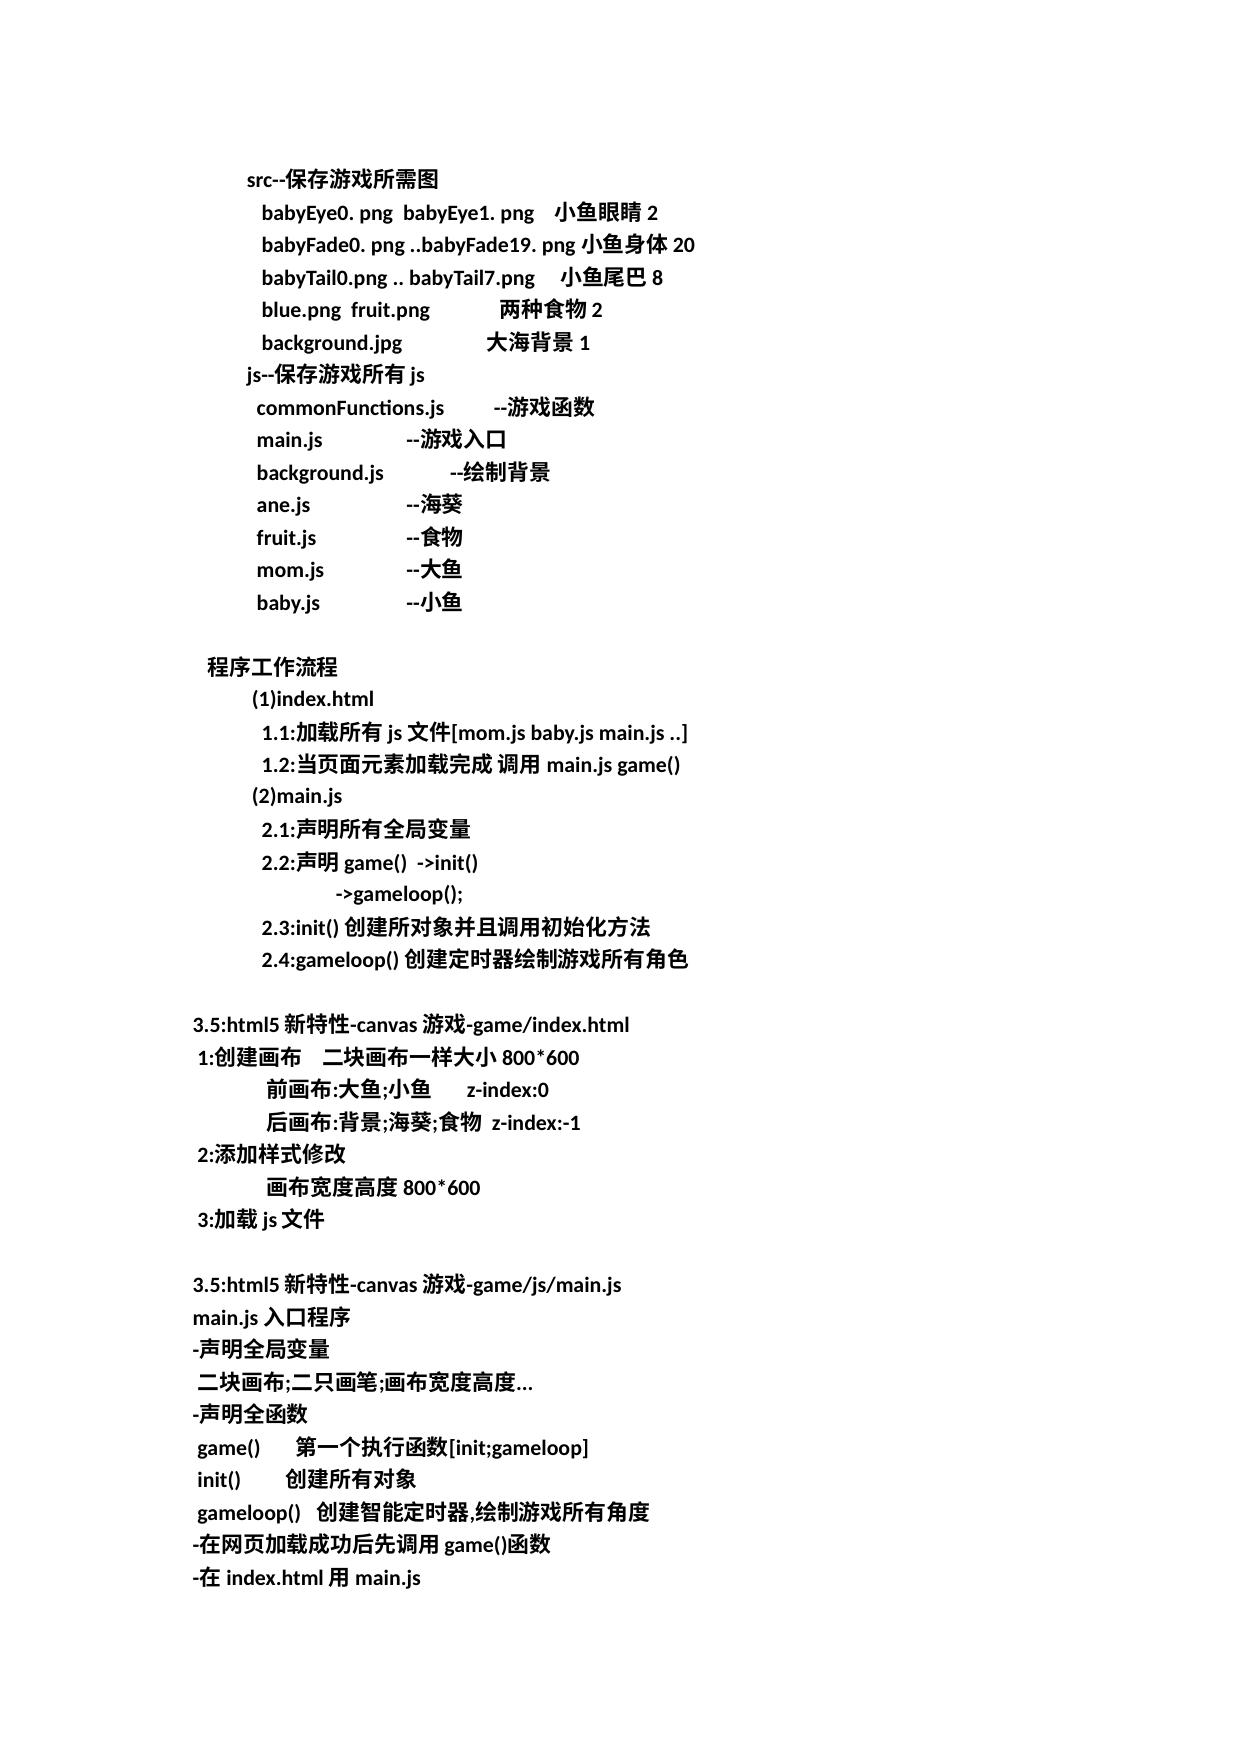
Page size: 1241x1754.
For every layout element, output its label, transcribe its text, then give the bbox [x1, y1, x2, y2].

text fruit.js --食物 [187, 519, 1053, 552]
text babyFade0. png ..babyFade19. png 小鱼身体20 [187, 227, 1053, 259]
text background.js --绘制背景 [187, 454, 1053, 487]
text (2)main.js [187, 779, 1053, 812]
text 2:添加样式修改 [187, 1137, 1053, 1169]
text gameloop() 创建智能定时器,绘制游戏所有角度 [187, 1494, 1053, 1527]
text 2.3:init() 创建所对象并且调用初始化方法 [187, 909, 1053, 942]
text main.js --游戏入口 [187, 422, 1053, 454]
text 2.2:声明game() ->init() [187, 844, 1053, 877]
text 程序工作流程 [187, 649, 1053, 682]
text 3.5:html5新特性-canvas 游戏-game/index.html [187, 1007, 1053, 1039]
text 3:加载js文件 [187, 1202, 1053, 1234]
text commonFunctions.js --游戏函数 [187, 389, 1053, 422]
text 二块画布;二只画笔;画布宽度高度... [187, 1364, 1053, 1397]
text ane.js --海葵 [187, 487, 1053, 519]
text mom.js --大鱼 [187, 552, 1053, 584]
text main.js 入口程序 [187, 1299, 1053, 1332]
text -在网页加载成功后先调用game()函数 [187, 1527, 1053, 1559]
text 画布宽度高度 800*600 [187, 1169, 1053, 1202]
text init() 创建所有对象 [187, 1462, 1053, 1494]
text 2.4:gameloop() 创建定时器绘制游戏所有角色 [187, 942, 1053, 974]
text game() 第一个执行函数[init;gameloop] [187, 1429, 1053, 1462]
text babyEye0. png babyEye1. png 小鱼眼睛 2 [187, 194, 1053, 227]
text 1.2:当页面元素加载完成 调用 main.js game() [187, 747, 1053, 779]
text js--保存游戏所有js [187, 357, 1053, 389]
text background.jpg 大海背景 1 [187, 324, 1053, 357]
text -声明全局变量 [187, 1332, 1053, 1364]
text src--保存游戏所需图 [187, 162, 1053, 194]
text 3.5:html5新特性-canvas 游戏-game/js/main.js [187, 1267, 1053, 1299]
text -声明全函数 [187, 1397, 1053, 1429]
text 1.1:加载所有js 文件[mom.js baby.js main.js ..] [187, 714, 1053, 747]
text blue.png fruit.png 两种食物2 [187, 292, 1053, 324]
text (1)index.html [187, 682, 1053, 714]
text 后画布:背景;海葵;食物 z-index:-1 [187, 1104, 1053, 1137]
text 2.1:声明所有全局变量 [187, 812, 1053, 844]
text babyTail0.png .. babyTail7.png 小鱼尾巴8 [187, 259, 1053, 292]
text ->gameloop(); [187, 877, 1053, 909]
text -在 index.html 用main.js [187, 1559, 1053, 1592]
text 前画布:大鱼;小鱼 z-index:0 [187, 1072, 1053, 1104]
text baby.js --小鱼 [187, 584, 1053, 617]
text 1:创建画布 二块画布一样大小 800*600 [187, 1039, 1053, 1072]
